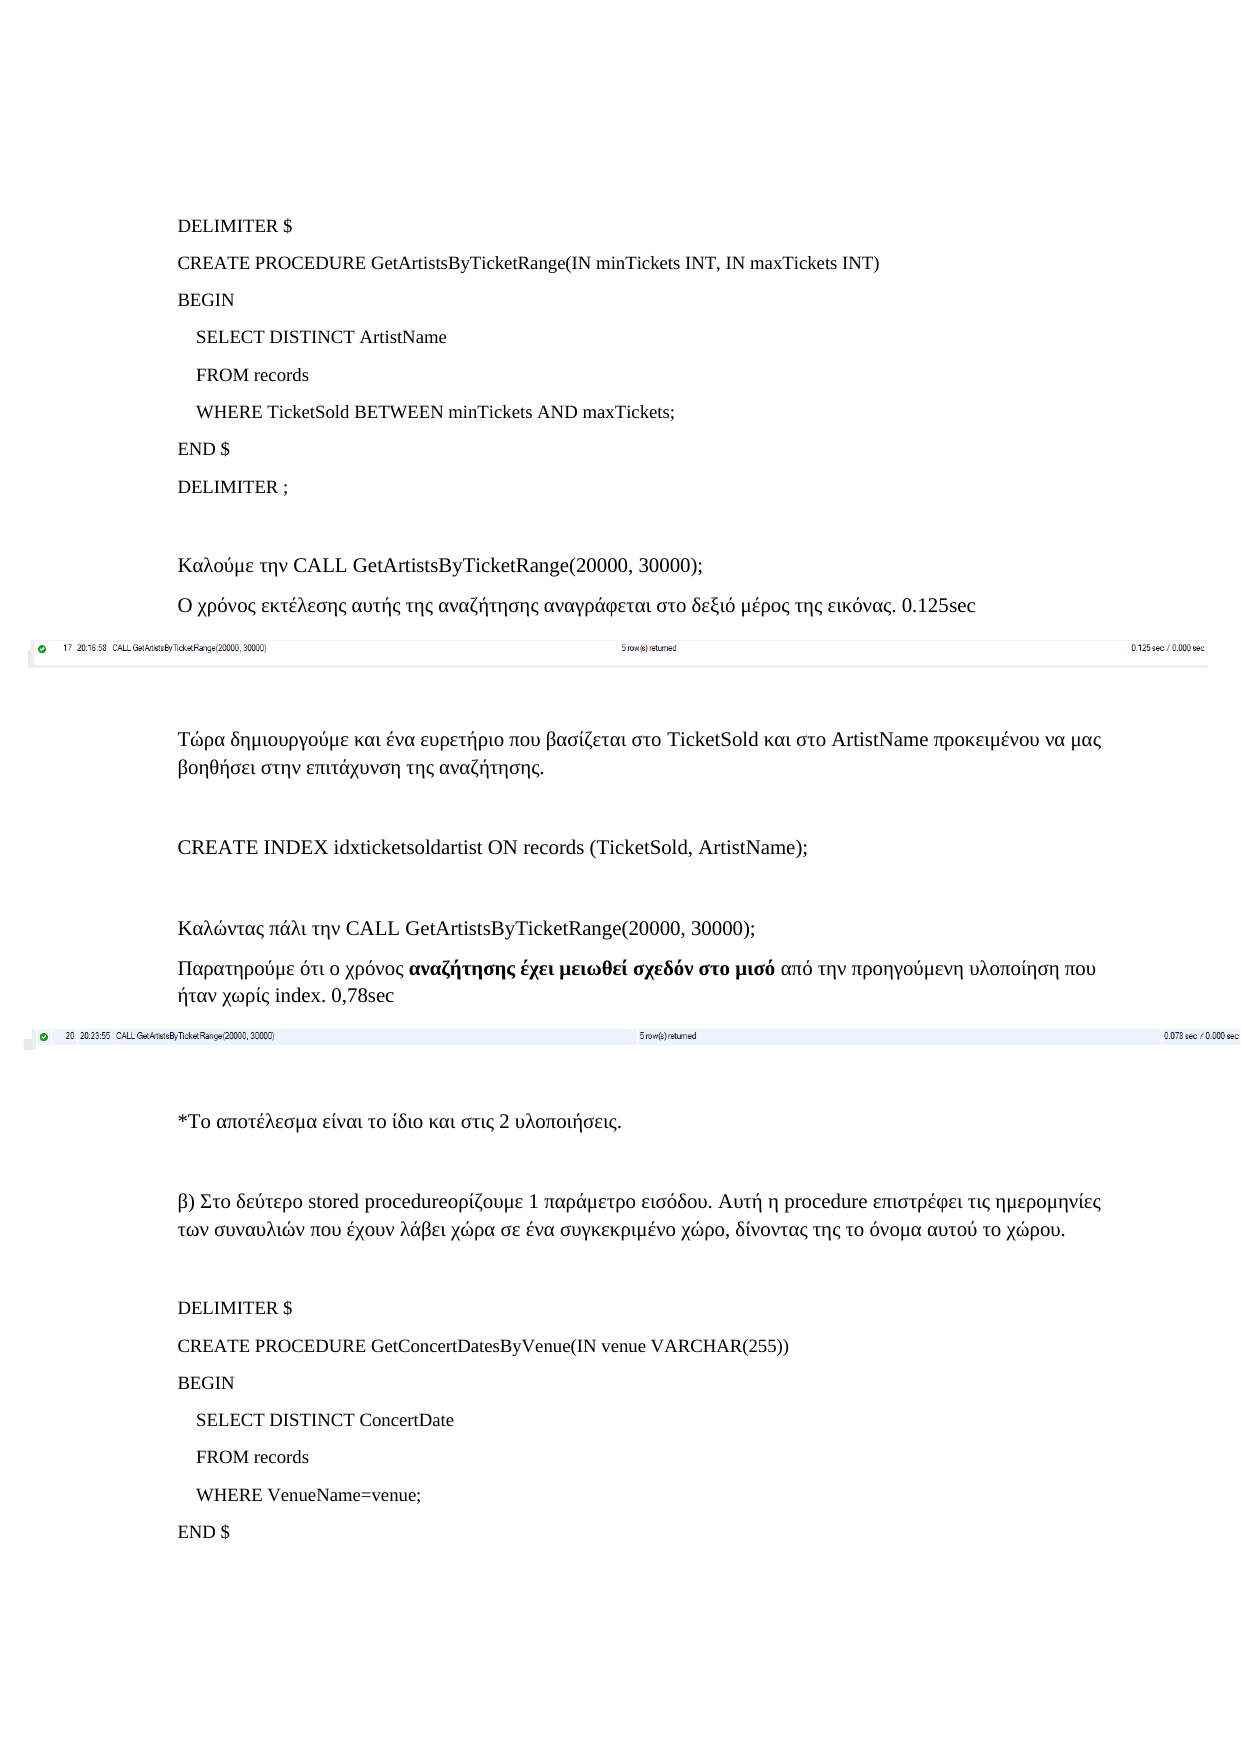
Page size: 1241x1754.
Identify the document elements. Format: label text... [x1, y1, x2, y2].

text DELIMITER ; [177, 476, 1122, 497]
text SELECT DISTINCT ArtistName [177, 326, 1122, 348]
text DELIMITER $ [177, 1297, 1122, 1319]
text END $ [177, 1521, 1122, 1543]
text *Το αποτέλεσμα είναι το ίδιο και στις 2 υλοποιήσεις. [177, 1109, 1122, 1133]
text CREATE PROCEDURE GetConcertDatesByVenue(IN venue VARCHAR(255)) [177, 1334, 1122, 1356]
picture [23, 1029, 1241, 1050]
text Τώρα δημιουργούμε και ένα ευρετήριο που βασίζεται στο TicketSold και στο ArtistName προκειμένου να μας βοηθήσει στην επιτάχυνση της αναζήτησης. [177, 727, 1122, 779]
text Καλούμε την CALL GetArtistsByTicketRange(20000, 30000); [177, 553, 1122, 577]
text BEGIN [177, 289, 1122, 311]
text Παρατηρούμε ότι ο χρόνος αναζήτησης έχει μειωθεί σχεδόν στο μισό από την προηγούμενη υλοποίηση που ήταν χωρίς index. 0,78sec [177, 956, 1122, 1007]
text BEGIN [177, 1372, 1122, 1393]
text SELECT DISTINCT ConcertDate [177, 1409, 1122, 1431]
text WHERE VenueName=venue; [177, 1484, 1122, 1505]
text DELIMITER $ [177, 214, 1122, 236]
text β) Στο δεύτερο stored procedureορίζουμε 1 παράμετρο εισόδου. Αυτή η procedure επιστρέφει τις ημερομηνίες των συναυλιών που έχουν λάβει χώρα σε ένα συγκεκριμένο χώρο, δίνοντας της το όνομα αυτού το χώρου. [177, 1189, 1122, 1241]
text FROM records [177, 1446, 1122, 1468]
text END $ [177, 438, 1122, 460]
text CREATE PROCEDURE GetArtistsByTicketRange(IN minTickets INT, IN maxTickets INT) [177, 252, 1122, 273]
text WHERE TicketSold BETWEEN minTickets AND maxTickets; [177, 401, 1122, 422]
text CREATE INDEX idxticketsoldartist ON records (TicketSold, ArtistName); [177, 835, 1122, 859]
picture [28, 640, 1208, 668]
text Ο χρόνος εκτέλεσης αυτής της αναζήτησης αναγράφεται στο δεξιό μέρος της εικόνας. 0.125sec [177, 593, 1122, 617]
text Καλώντας πάλι την CALL GetArtistsByTicketRange(20000, 30000); [177, 915, 1122, 939]
text FROM records [177, 364, 1122, 385]
